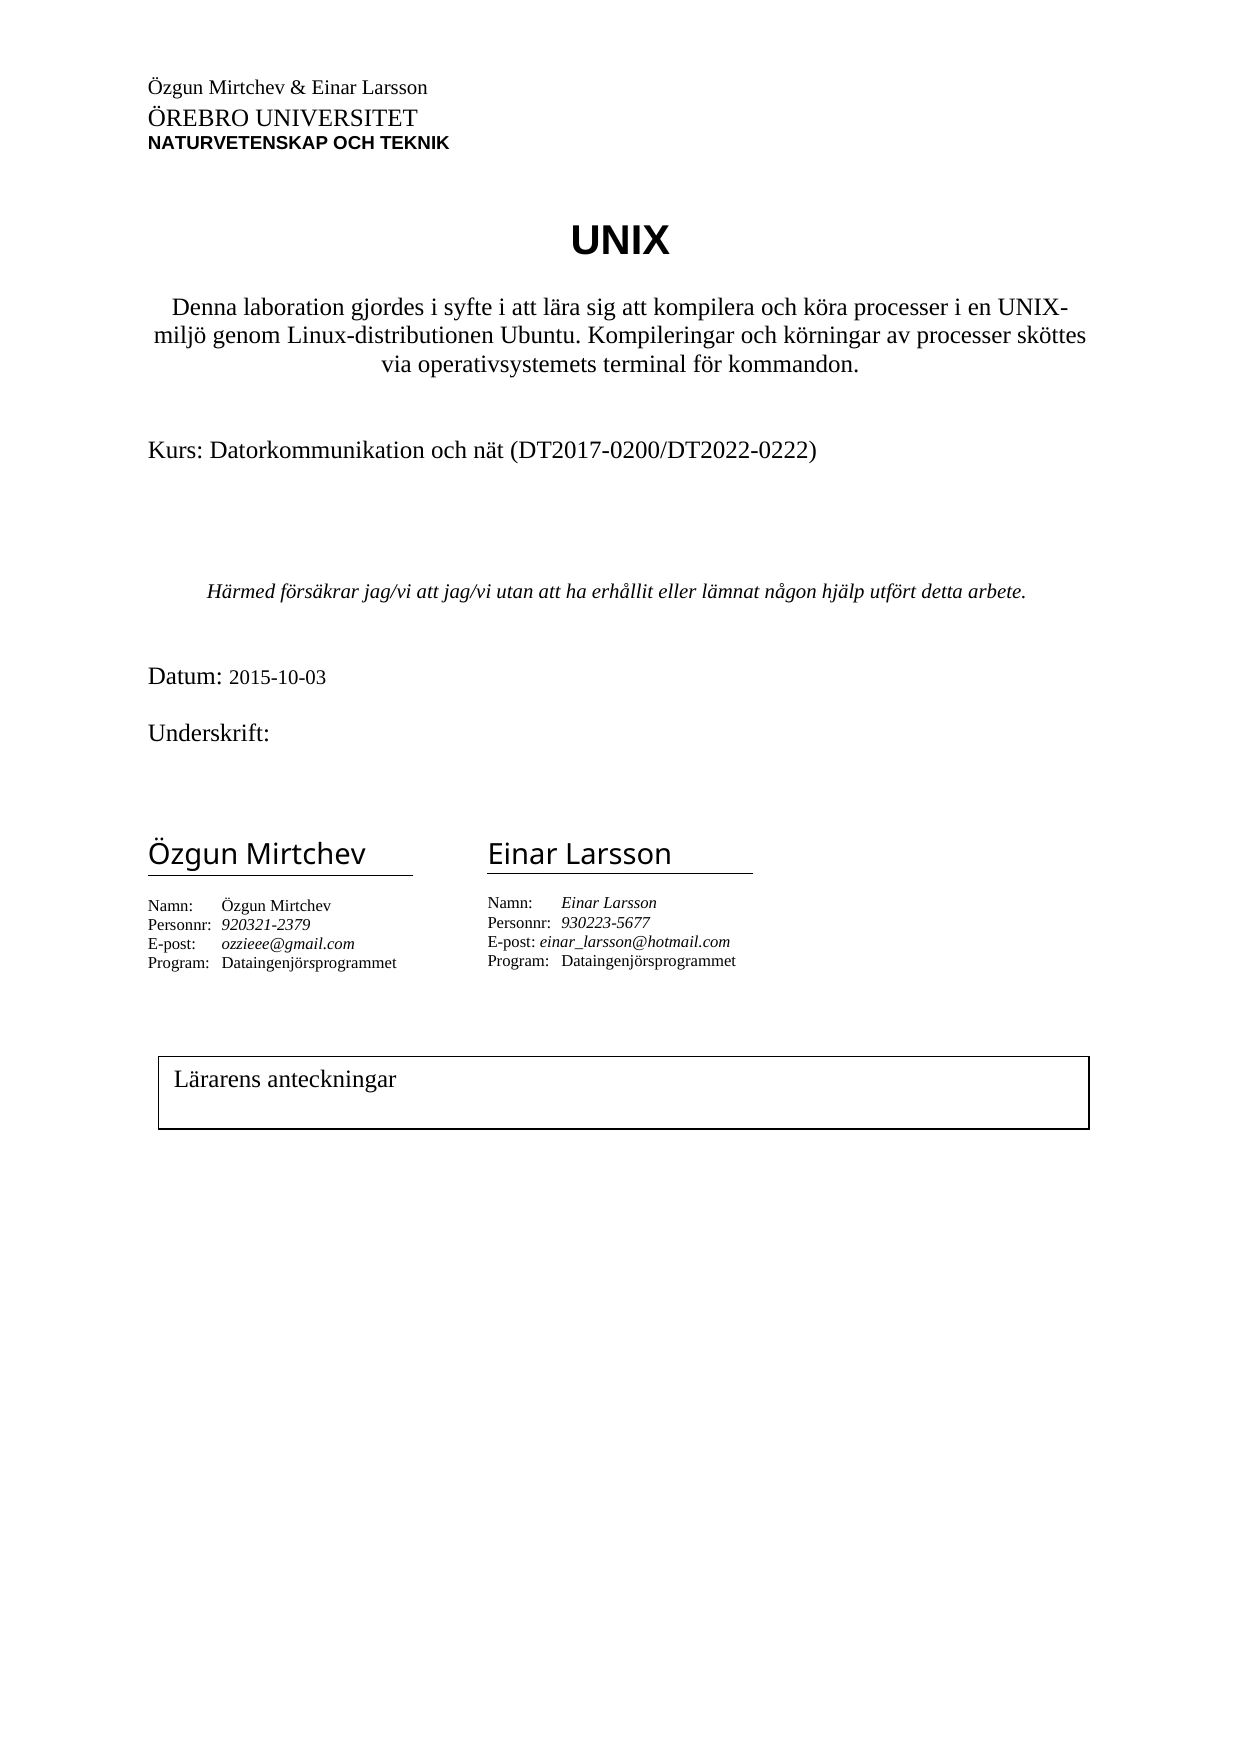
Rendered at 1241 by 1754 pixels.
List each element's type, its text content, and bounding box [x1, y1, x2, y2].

text Özgun Mirtchev [148, 833, 413, 875]
text Einar Larsson [487, 833, 753, 873]
text Underskrift: [148, 718, 1093, 747]
text Denna laboration gjordes i syfte i att lära sig att kompilera och köra processer i en UNIX-miljö genom Linux-distributionen Ubuntu. Kompileringar och körningar av processer sköttes via operativsystemets terminal för kommandon. [148, 292, 1093, 378]
text Program: Dataingenjörsprogrammet [487, 951, 753, 970]
text Program: Dataingenjörsprogrammet [148, 953, 413, 972]
text Personnr: 920321-2379 [148, 914, 413, 934]
text UNIX [148, 215, 1093, 263]
text Namn: Einar Larsson [487, 893, 753, 912]
text Namn: Özgun Mirtchev [148, 895, 413, 914]
text E-post: ozzieee@gmail.com [148, 934, 413, 953]
text Härmed försäkrar jag/vi att jag/vi utan att ha erhållit eller lämnat någon hjälp utfört detta arbete. [148, 579, 1093, 603]
text Personnr: 930223-5677 [487, 912, 753, 932]
text Datum: 2015-10-03 [148, 661, 1093, 690]
text E-post: einar_larsson@hotmail.com [487, 932, 753, 951]
text Kurs: Datorkommunikation och nät (DT2017-0200/DT2022-0222) [148, 436, 1093, 464]
